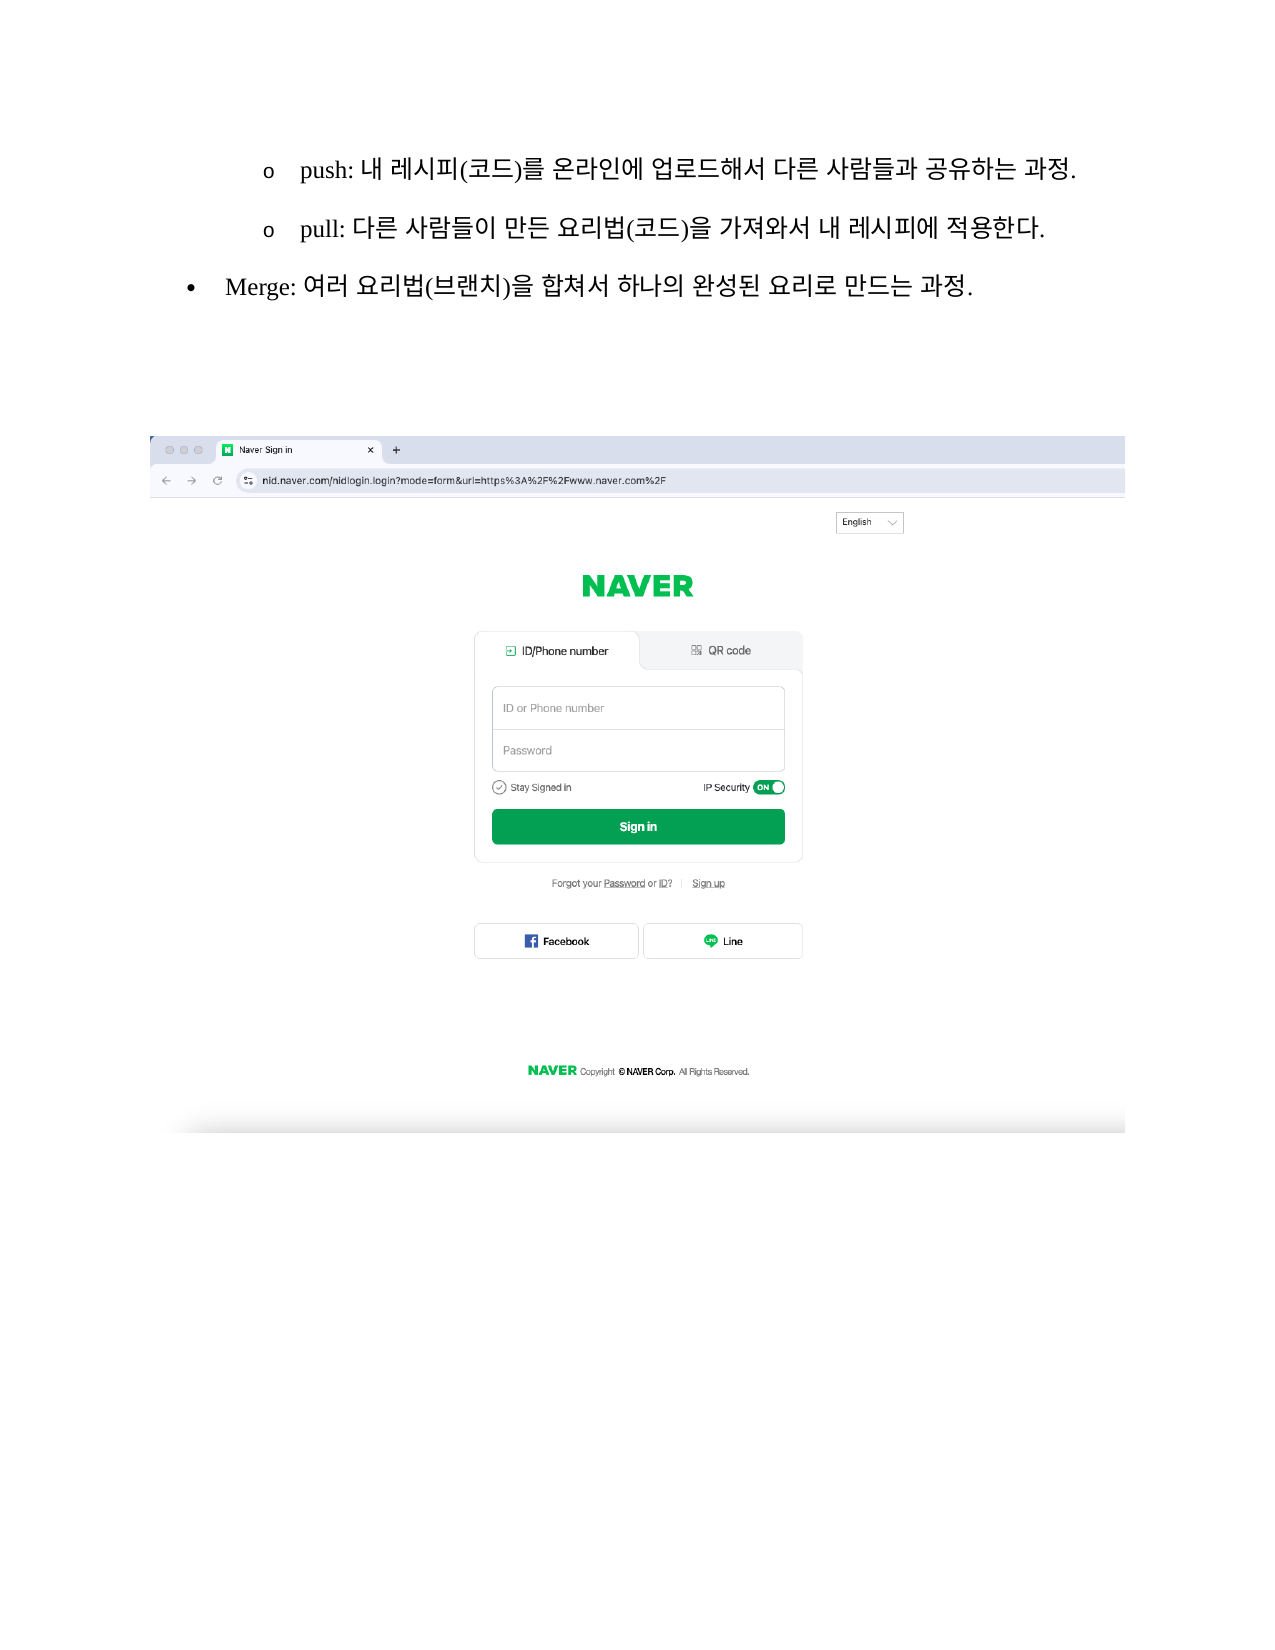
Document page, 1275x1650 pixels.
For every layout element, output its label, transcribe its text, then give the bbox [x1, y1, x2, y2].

list pull: 다른 사람들이 만든 요리법(코드)을 가져와서 내 레시피에 적용한다. [262, 208, 1125, 244]
picture [150, 436, 1125, 1133]
list Merge: 여러 요리법(브랜치)을 합쳐서 하나의 완성된 요리로 만드는 과정. [187, 267, 1125, 303]
list push: 내 레시피(코드)를 온라인에 업로드해서 다른 사람들과 공유하는 과정. [262, 150, 1125, 186]
